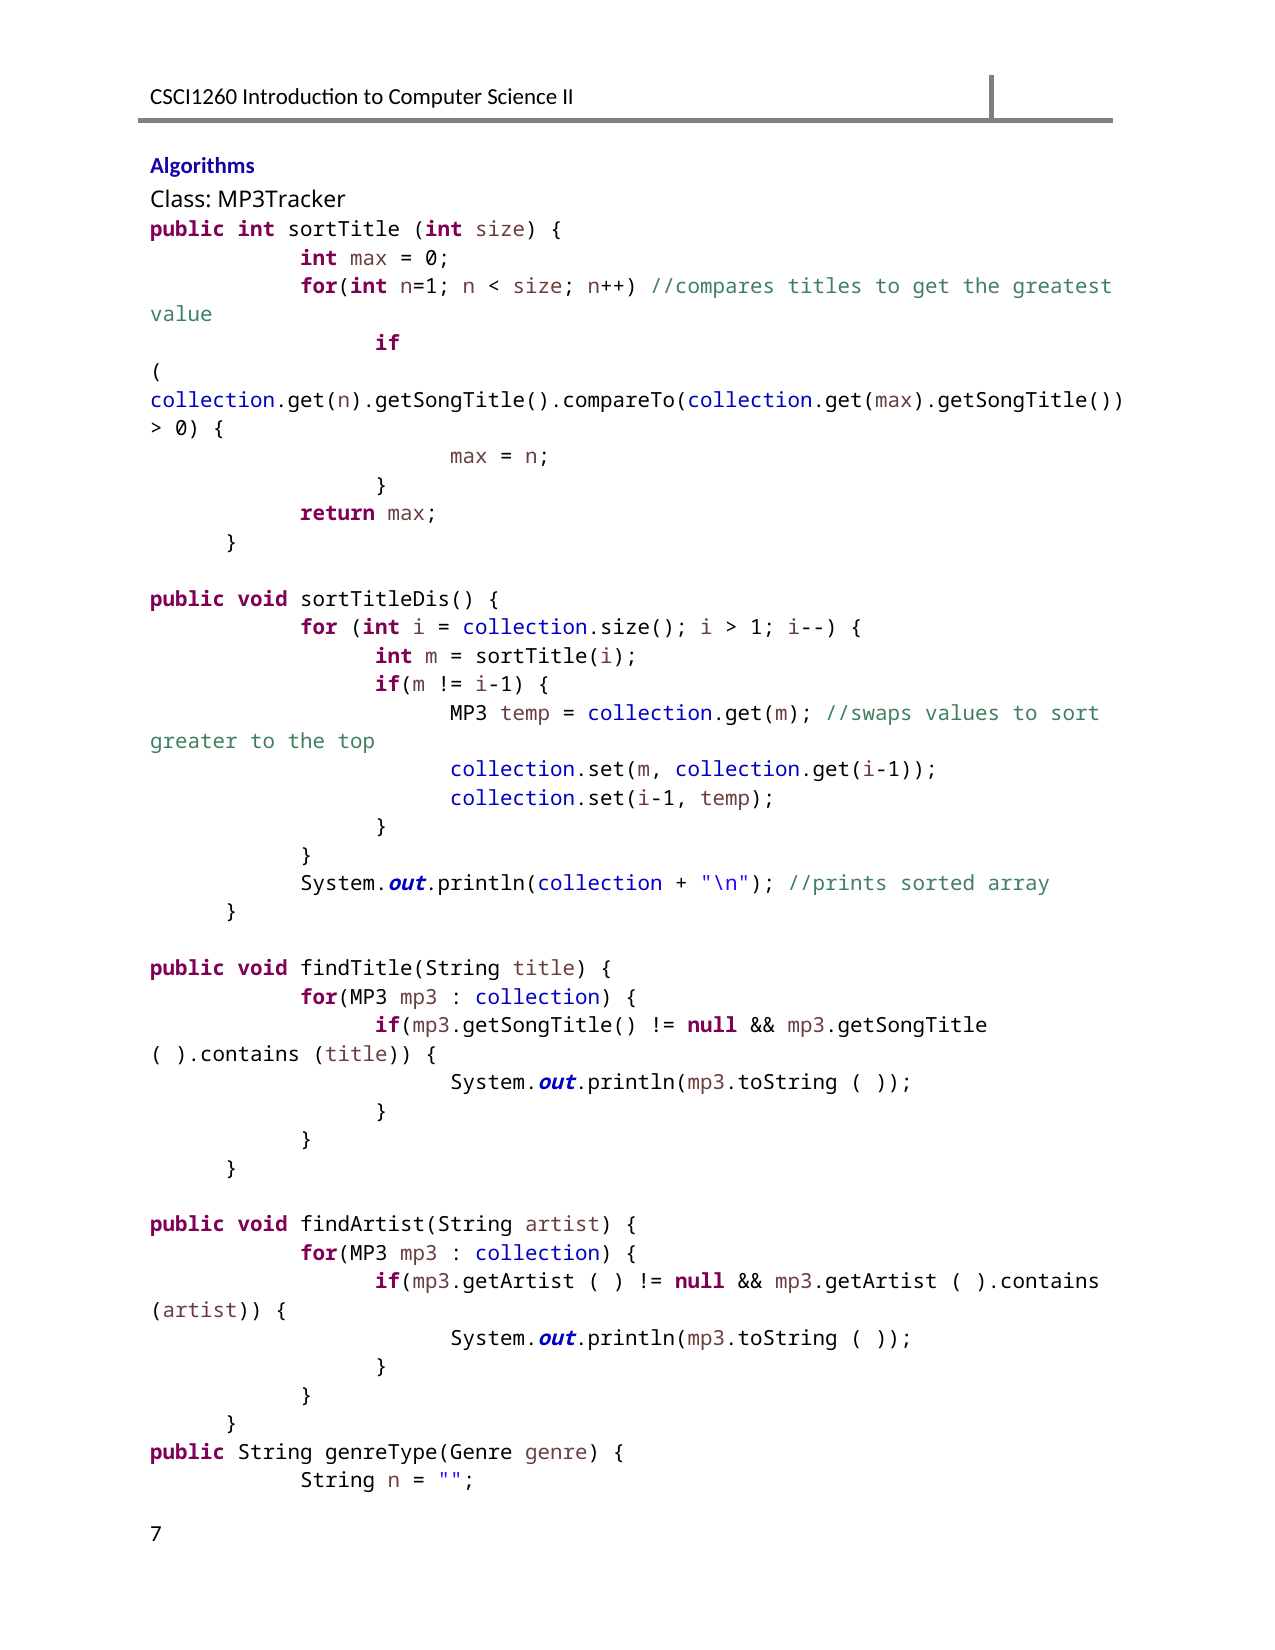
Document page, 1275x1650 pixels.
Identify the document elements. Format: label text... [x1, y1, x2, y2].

text public void findTitle(String title) { [150, 953, 1125, 982]
text for(MP3 mp3 : collection) { [150, 1238, 1125, 1266]
text public void findArtist(String artist) { [150, 1209, 1125, 1238]
text } [150, 1124, 1125, 1153]
text int max = 0; [150, 243, 1125, 271]
text return max; [150, 498, 1125, 527]
text System.out.println(collection + "\n"); //prints sorted array [150, 868, 1125, 897]
text for (int i = collection.size(); i > 1; i--) { [150, 612, 1125, 641]
text int m = sortTitle(i); [150, 641, 1125, 669]
text } [150, 811, 1125, 840]
text collection.set(i-1, temp); [150, 783, 1125, 811]
text MP3 temp = collection.get(m); //swaps values to sort greater to the top [150, 698, 1125, 754]
text } [150, 470, 1125, 498]
text if(mp3.getSongTitle() != null && mp3.getSongTitle ( ).contains (title)) { [150, 1010, 1125, 1067]
text public int sortTitle (int size) { [150, 214, 1125, 243]
text } [150, 1153, 1125, 1181]
text } [150, 527, 1125, 555]
text System.out.println(mp3.toString ( )); [150, 1067, 1125, 1096]
text for(int n=1; n < size; n++) //compares titles to get the greatest value [150, 271, 1125, 328]
text } [150, 840, 1125, 868]
text Class: MP3Tracker [150, 183, 1125, 214]
text if(mp3.getArtist ( ) != null && mp3.getArtist ( ).contains (artist)) { [150, 1266, 1125, 1323]
text String n = ""; [150, 1465, 1125, 1494]
text } [150, 897, 1125, 925]
text } [150, 1380, 1125, 1408]
text public String genreType(Genre genre) { [150, 1437, 1125, 1465]
text } [150, 1096, 1125, 1124]
text for(MP3 mp3 : collection) { [150, 982, 1125, 1010]
text collection.set(m, collection.get(i-1)); [150, 754, 1125, 783]
text if(m != i-1) { [150, 669, 1125, 698]
text if (collection.get(n).getSongTitle().compareTo(collection.get(max).getSongTitle())> 0) { [150, 328, 1125, 442]
text public void sortTitleDis() { [150, 584, 1125, 612]
text } [150, 1408, 1125, 1437]
text max = n; [150, 442, 1125, 470]
text } [150, 1352, 1125, 1380]
subtitle Algorithms [150, 151, 1125, 179]
text System.out.println(mp3.toString ( )); [150, 1323, 1125, 1352]
